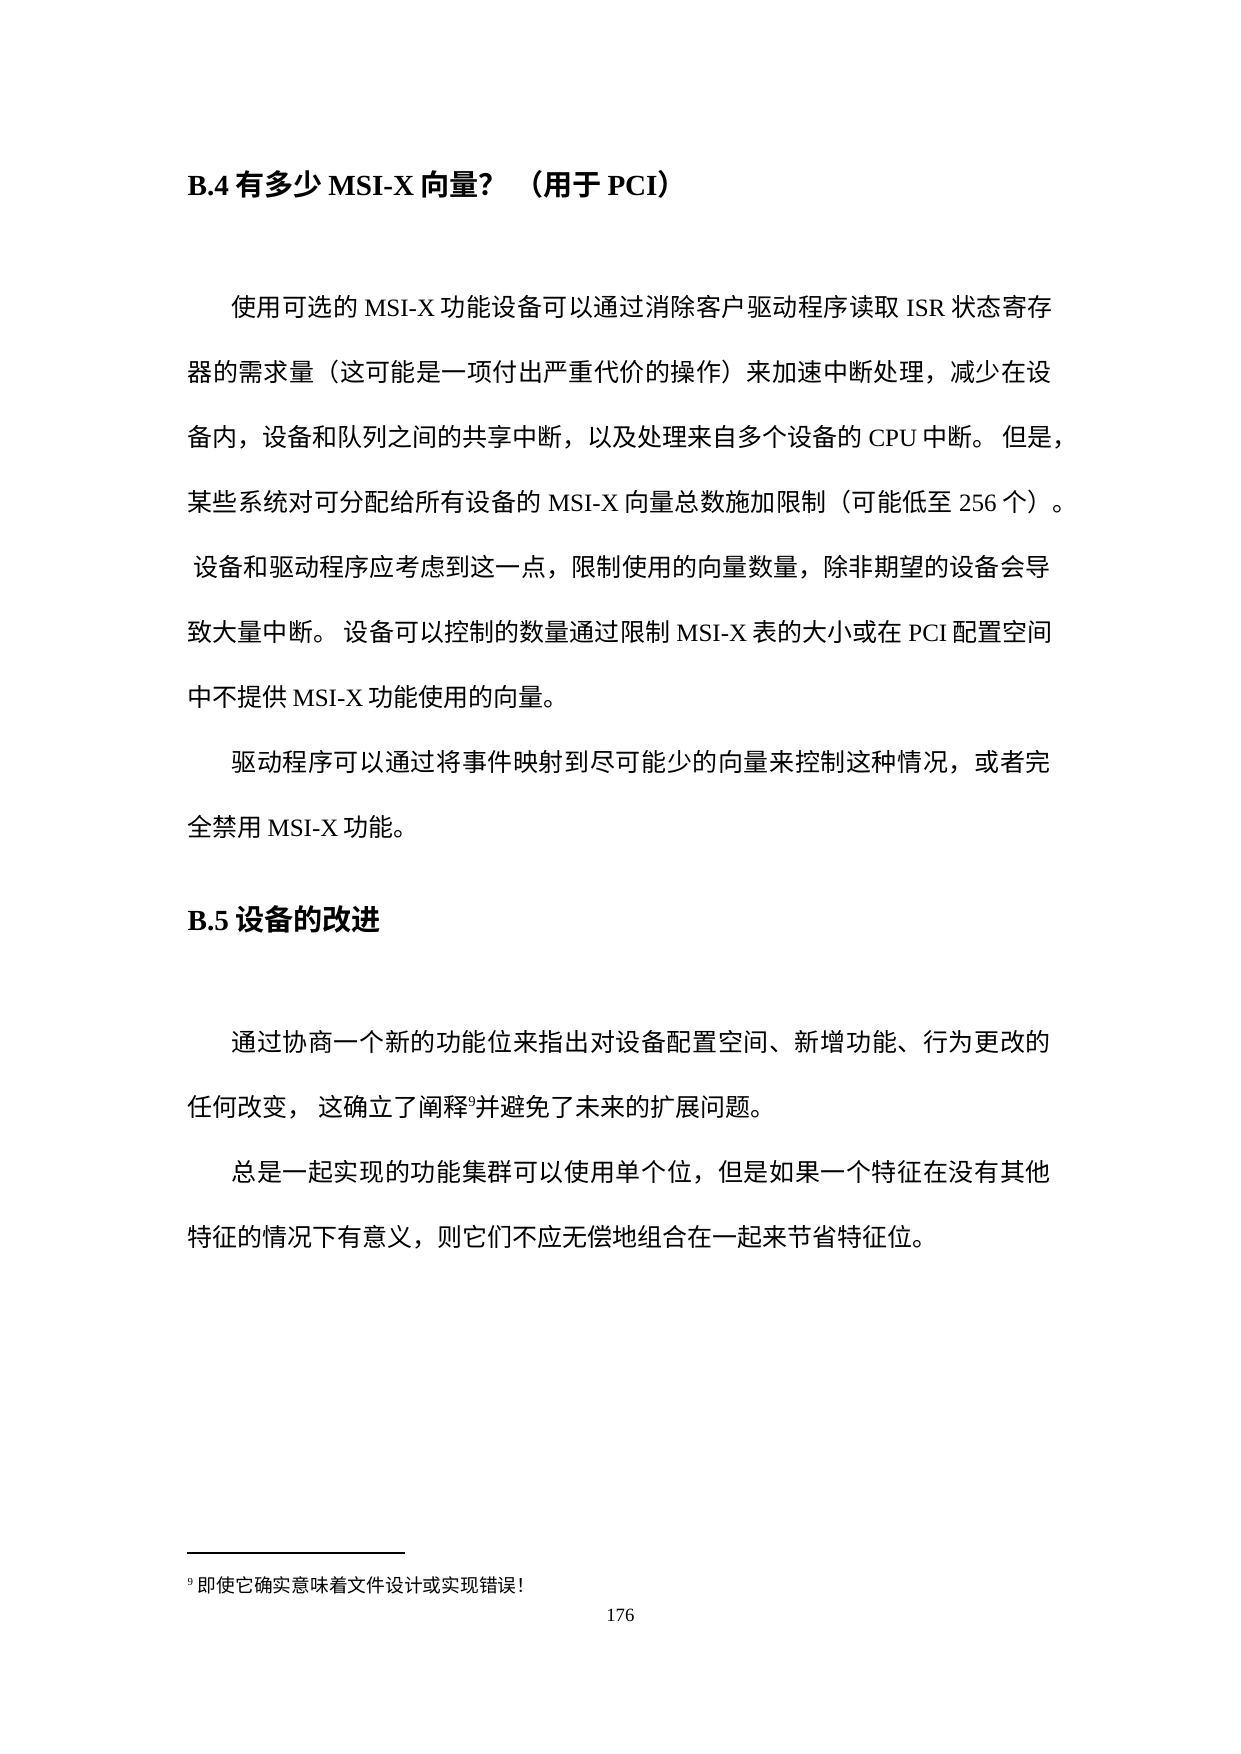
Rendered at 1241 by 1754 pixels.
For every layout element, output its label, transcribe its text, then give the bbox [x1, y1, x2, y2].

text 通过协商一个新的功能位来指出对设备配置空间、新增功能、行为更改的任何改变， 这确立了阐释并避免了未来的扩展问题。 [187, 1008, 1053, 1138]
text 使用可选的MSI-X功能设备可以通过消除客户驱动程序读取ISR状态寄存器的需求量（这可能是一项付出严重代价的操作）来加速中断处理，减少在设备内，设备和队列之间的共享中断，以及处理来自多个设备的CPU中断。 但是，某些系统对可分配给所有设备的MSI-X向量总数施加限制（可能低至256个）。 设备和驱动程序应考虑到这一点，限制使用的向量数量，除非期望的设备会导致大量中断。 设备可以控制的数量通过限制MSI-X表的大小或在PCI配置空间中不提供MSI-X功能使用的向量。 [187, 273, 1053, 728]
text 驱动程序可以通过将事件映射到尽可能少的向量来控制这种情况，或者完全禁用MSI-X功能。 [187, 728, 1053, 858]
subtitle B.4有多少MSI-X向量？ （用于PCI） [187, 150, 1053, 215]
subtitle B.5设备的改进 [187, 885, 1053, 950]
text 总是一起实现的功能集群可以使用单个位，但是如果一个特征在没有其他特征的情况下有意义，则它们不应无偿地组合在一起来节省特征位。 [187, 1138, 1053, 1268]
